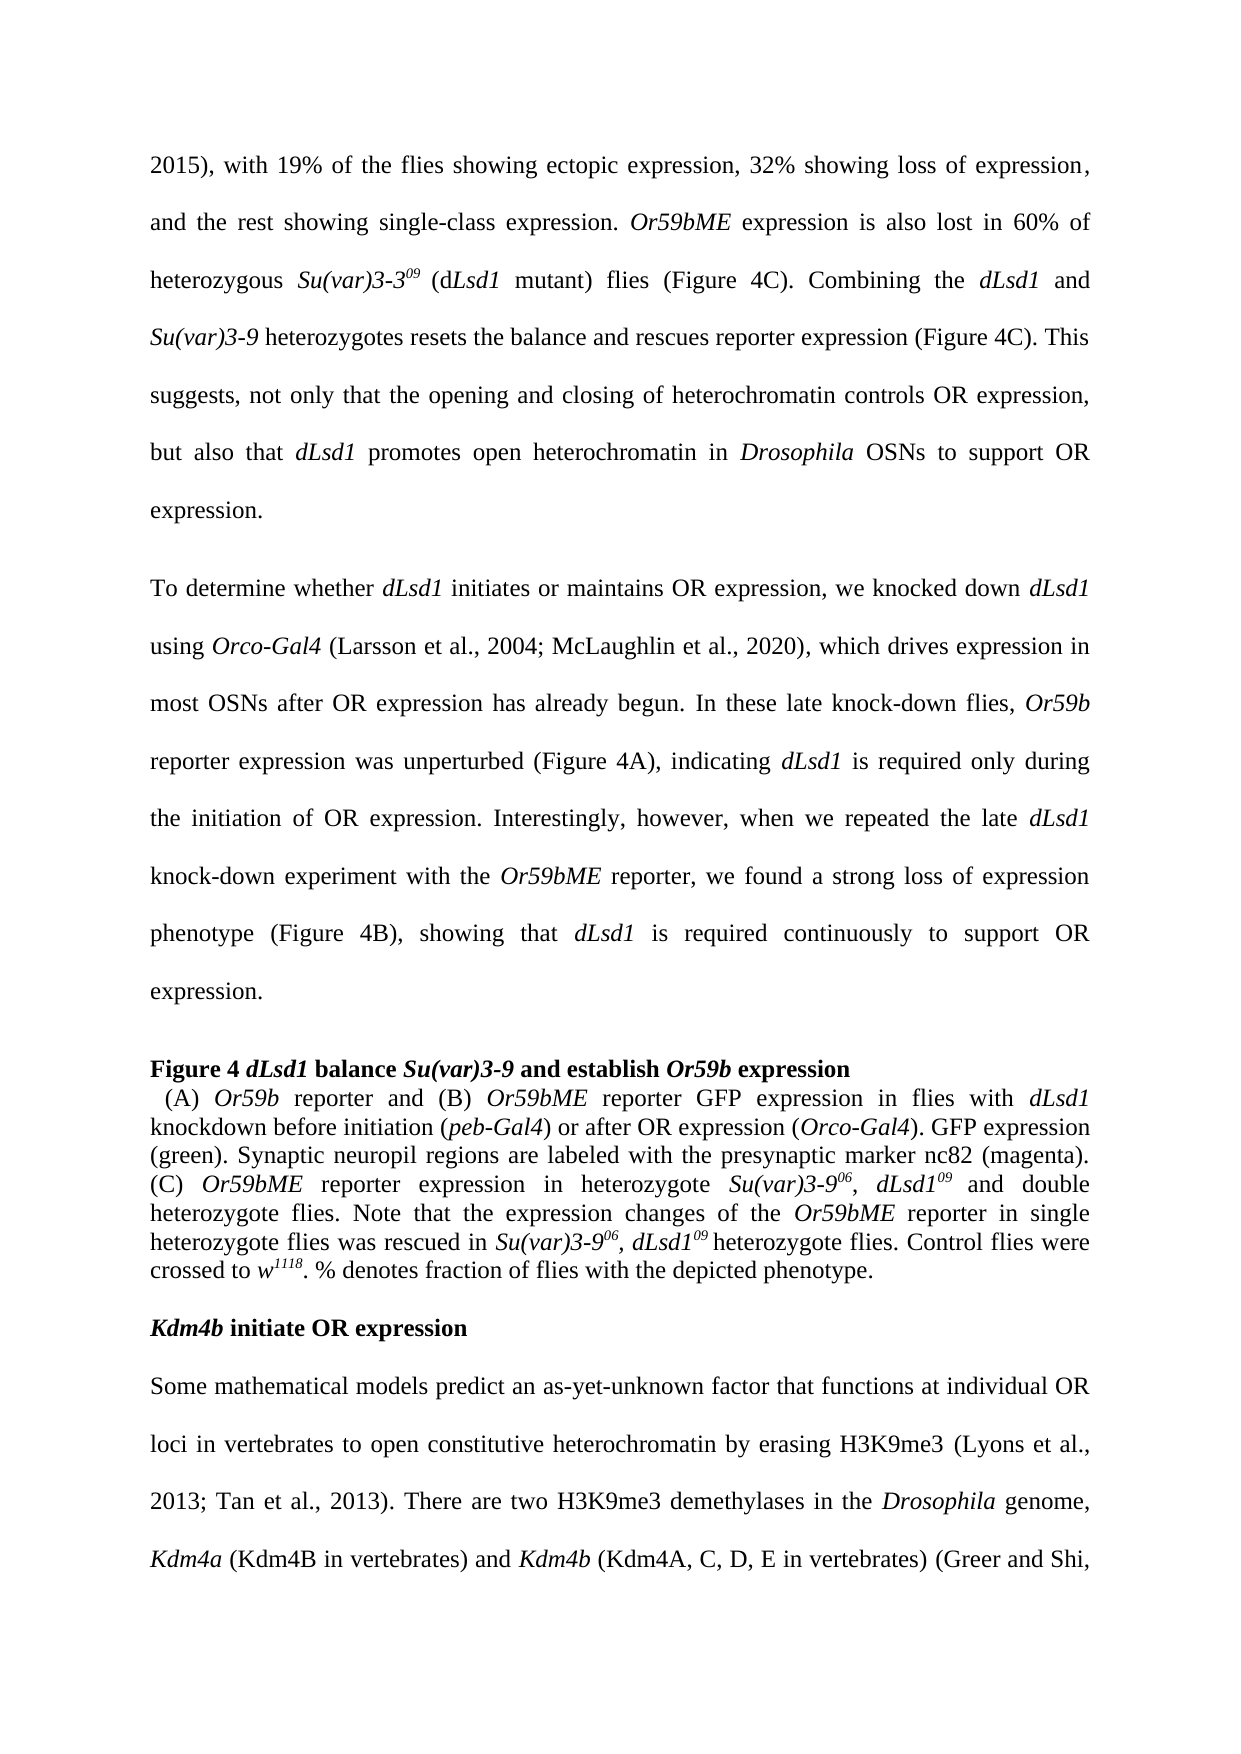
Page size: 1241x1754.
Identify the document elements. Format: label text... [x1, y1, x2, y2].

text Figure 4 dLsd1 balance Su(var)3-9 and establish Or59b expression [150, 1054, 1090, 1083]
text (A) Or59b reporter and (B) Or59bME reporter GFP expression in flies with dLsd1 knockdown before initiation (peb-Gal4) or after OR expression (Orco-Gal4). GFP expression (green). Synaptic neuropil regions are labeled with the presynaptic marker nc82 (magenta). (C) Or59bME reporter expression in heterozygote Su(var)3-906, dLsd109 and double heterozygote flies. Note that the expression changes of the Or59bME reporter in single heterozygote flies was rescued in Su(var)3-906, dLsd109 heterozygote flies. Control flies were crossed to w1118. % denotes fraction of flies with the depicted phenotype. [150, 1083, 1090, 1284]
subtitle Kdm4b initiate OR expression [150, 1313, 1090, 1342]
text To determine whether dLsd1 initiates or maintains OR expression, we knocked down dLsd1 using Orco-Gal4 (Larsson et al., 2004; McLaughlin et al., 2020), which drives expression in most OSNs after OR expression has already begun. In these late knock-down flies, Or59b reporter expression was unperturbed (Figure 4A), indicating dLsd1 is required only during the initiation of OR expression. Interestingly, however, when we repeated the late dLsd1 knock-down experiment with the Or59bME reporter, we found a strong loss of expression phenotype (Figure 4B), showing that dLsd1 is required continuously to support OR expression. [150, 573, 1090, 1004]
